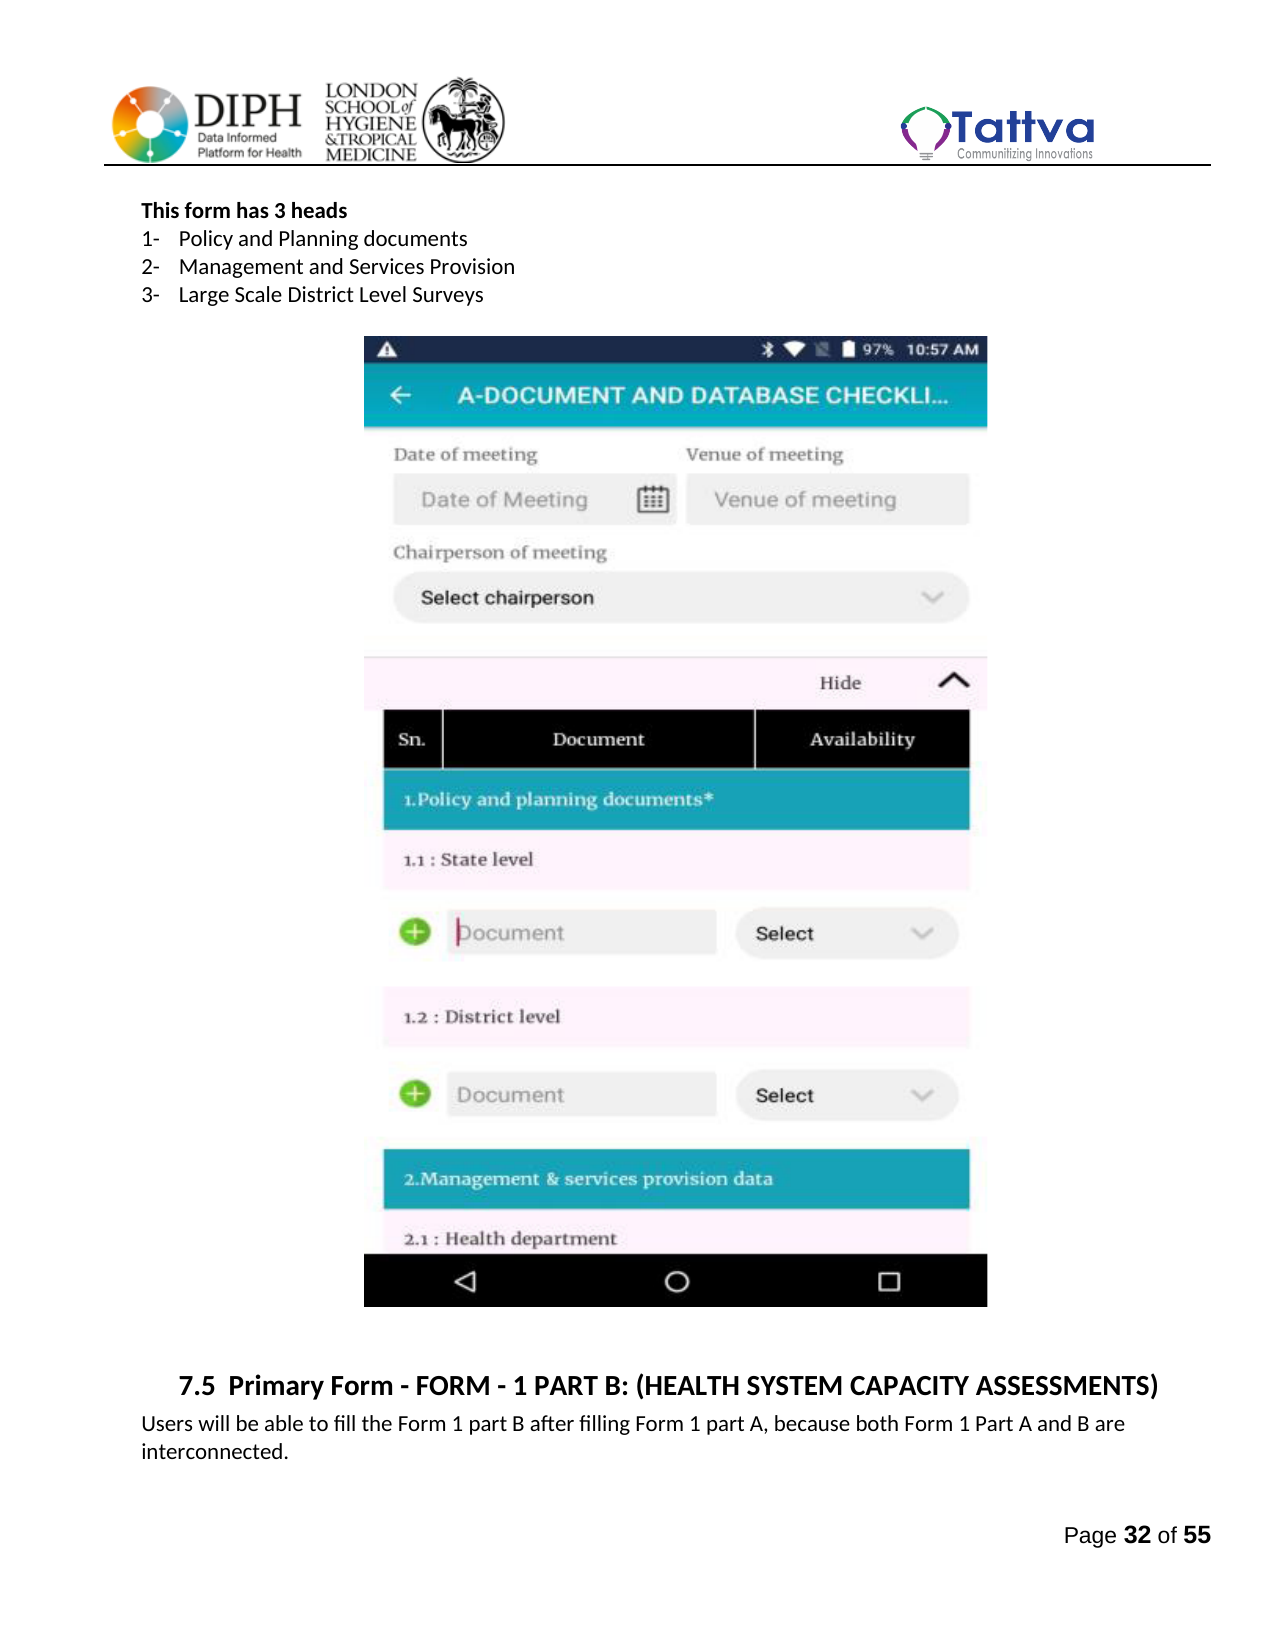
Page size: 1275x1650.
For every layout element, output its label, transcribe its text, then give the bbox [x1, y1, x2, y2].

text Users will be able to fill the Form 1 part B after filling Form 1 part A, because both Form 1 Part A and B are interconnected. [141, 1409, 1211, 1465]
picture [900, 106, 1097, 163]
picture [317, 75, 512, 163]
subtitle Primary Form - FORM - 1 PART B: (HEALTH SYSTEM CAPACITY ASSESSMENTS) [178, 1367, 1211, 1403]
list Policy and Planning documents [141, 224, 1211, 252]
list Management and Services Provision [141, 252, 1211, 280]
text This form has 3 heads [141, 196, 1211, 224]
picture [103, 86, 310, 163]
list Large Scale District Level Surveys [141, 280, 1211, 308]
